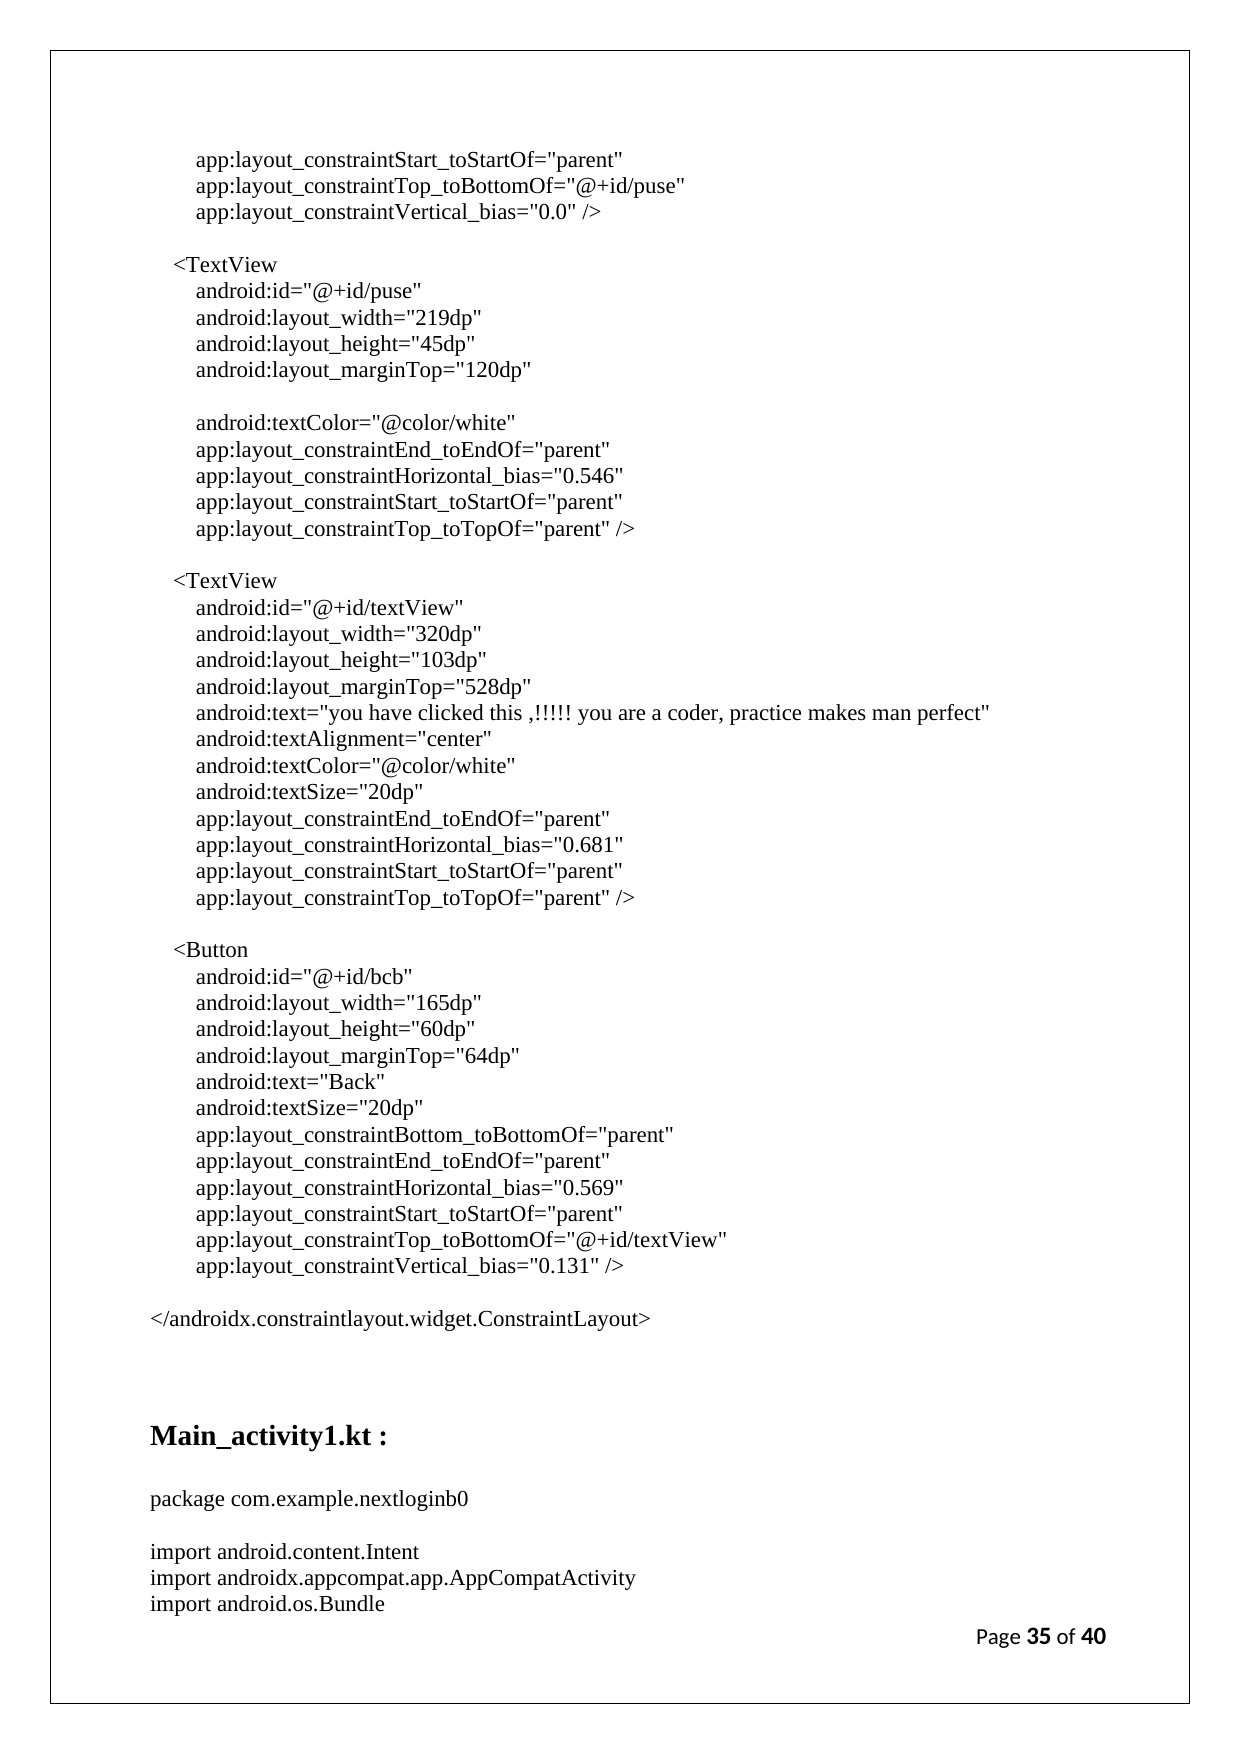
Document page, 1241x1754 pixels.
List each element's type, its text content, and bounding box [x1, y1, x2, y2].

text app:layout_constraintTop_toTopOf="parent" /> [150, 515, 1106, 541]
text android:layout_marginTop="120dp" [150, 357, 1106, 383]
text </androidx.constraintlayout.widget.ConstraintLayout> [150, 1305, 1106, 1332]
text android:layout_height="45dp" [150, 330, 1106, 357]
text android:layout_height="103dp" [150, 646, 1106, 673]
text app:layout_constraintHorizontal_bias="0.681" [150, 831, 1106, 857]
text android:textAlignment="center" [150, 726, 1106, 752]
text <Button [150, 936, 1106, 963]
text android:textSize="20dp" [150, 1094, 1106, 1121]
text app:layout_constraintStart_toStartOf="parent" [150, 1200, 1106, 1226]
text app:layout_constraintHorizontal_bias="0.546" [150, 462, 1106, 488]
text android:textSize="20dp" [150, 778, 1106, 804]
text android:layout_marginTop="528dp" [150, 673, 1106, 699]
text <TextView [150, 567, 1106, 594]
text app:layout_constraintTop_toTopOf="parent" /> [150, 884, 1106, 910]
text android:id="@+id/textView" [150, 594, 1106, 620]
text <TextView [150, 251, 1106, 277]
text app:layout_constraintStart_toStartOf="parent" [150, 488, 1106, 515]
text app:layout_constraintTop_toBottomOf="@+id/puse" [150, 172, 1106, 198]
text app:layout_constraintVertical_bias="0.0" /> [150, 198, 1106, 225]
text app:layout_constraintTop_toBottomOf="@+id/textView" [150, 1226, 1106, 1253]
text import androidx.appcompat.app.AppCompatActivity [150, 1564, 1106, 1590]
text app:layout_constraintHorizontal_bias="0.569" [150, 1173, 1106, 1200]
text android:layout_height="60dp" [150, 1015, 1106, 1042]
text import android.content.Intent [150, 1538, 1106, 1564]
text android:layout_width="320dp" [150, 620, 1106, 646]
text package com.example.nextloginb0 [150, 1485, 1106, 1511]
text Main_activity1.kt : [150, 1418, 1106, 1451]
text app:layout_constraintVertical_bias="0.131" /> [150, 1253, 1106, 1279]
text app:layout_constraintEnd_toEndOf="parent" [150, 436, 1106, 462]
text android:layout_marginTop="64dp" [150, 1042, 1106, 1068]
text app:layout_constraintEnd_toEndOf="parent" [150, 804, 1106, 831]
text app:layout_constraintEnd_toEndOf="parent" [150, 1147, 1106, 1173]
text import android.os.Bundle [150, 1590, 1106, 1617]
text android:textColor="@color/white" [150, 752, 1106, 778]
text android:layout_width="165dp" [150, 989, 1106, 1015]
text android:id="@+id/bcb" [150, 963, 1106, 989]
text android:text="you have clicked this ,!!!!! you are a coder, practice makes man perfect" [150, 699, 1106, 726]
text android:layout_width="219dp" [150, 304, 1106, 330]
text android:id="@+id/puse" [150, 277, 1106, 304]
text app:layout_constraintStart_toStartOf="parent" [150, 857, 1106, 884]
text android:text="Back" [150, 1068, 1106, 1094]
text app:layout_constraintBottom_toBottomOf="parent" [150, 1121, 1106, 1147]
text app:layout_constraintStart_toStartOf="parent" [150, 146, 1106, 172]
text android:textColor="@color/white" [150, 409, 1106, 436]
